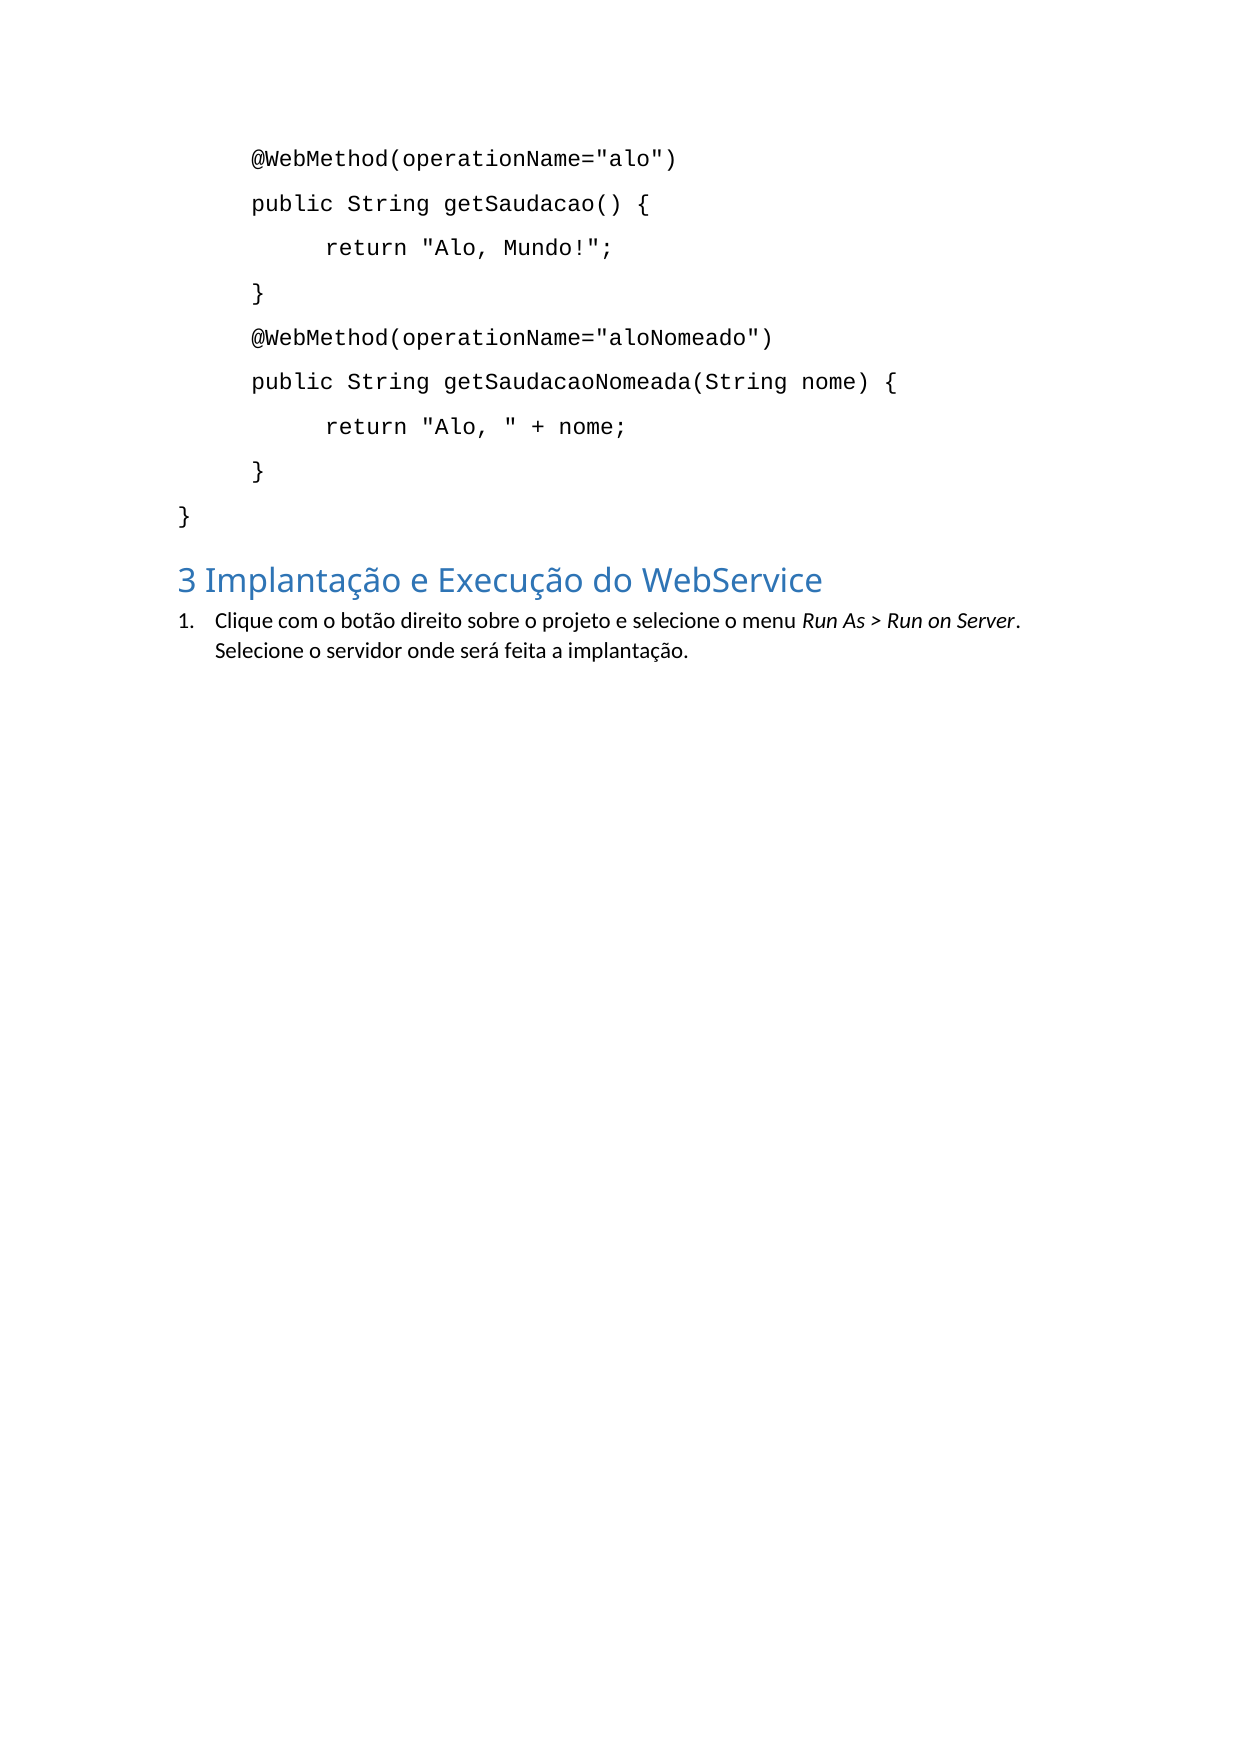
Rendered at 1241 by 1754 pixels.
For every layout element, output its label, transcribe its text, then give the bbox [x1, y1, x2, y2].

text } [177, 281, 1063, 307]
text public String getSaudacaoNomeada(String nome) { [177, 371, 1063, 396]
text } [177, 460, 1063, 486]
text return "Alo, " + nome; [177, 415, 1063, 441]
text return "Alo, Mundo!"; [177, 237, 1063, 263]
subtitle 3 Implantação e Execução do WebService [177, 557, 1063, 603]
text @WebMethod(operationName="aloNomeado") [177, 326, 1063, 352]
text public String getSaudacao() { [177, 192, 1063, 218]
text @WebMethod(operationName="alo") [177, 148, 1063, 173]
list Clique com o botão direito sobre o projeto e selecione o menu Run As > Run on Server. Selecione o servidor onde será feita a implantação. [177, 606, 1063, 664]
text } [177, 504, 1063, 530]
